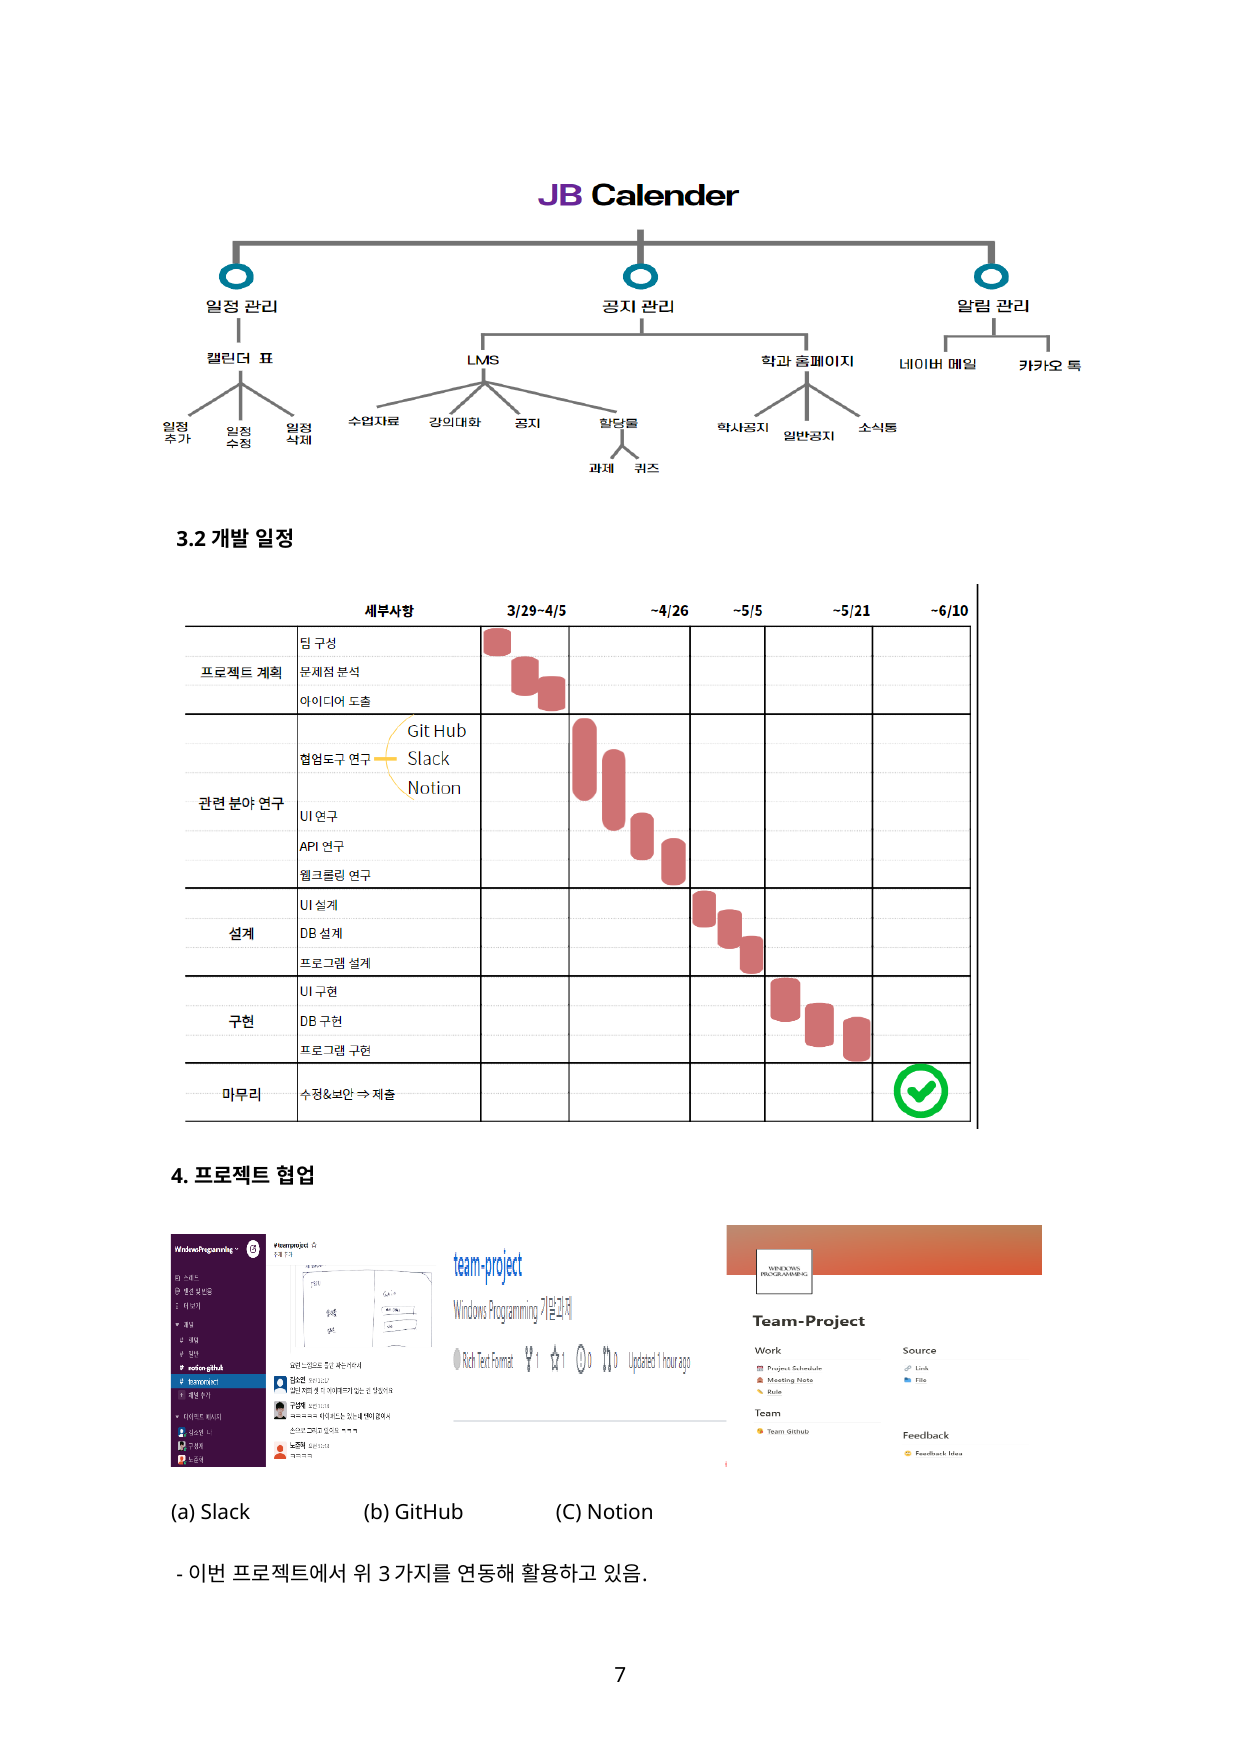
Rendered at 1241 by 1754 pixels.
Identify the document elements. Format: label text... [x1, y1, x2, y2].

text (a) Slack (b) GitHub (C) Notion [150, 1497, 1090, 1526]
picture [150, 177, 1091, 492]
text 4. 프로젝트 협업 [150, 1159, 1090, 1189]
picture [170, 584, 979, 1129]
picture [170, 1221, 1042, 1467]
text - 이번 프로젝트에서 위 3가지를 연동해 활용하고 있음. [150, 1557, 1090, 1587]
text 3.2 개발 일정 [150, 522, 1090, 552]
